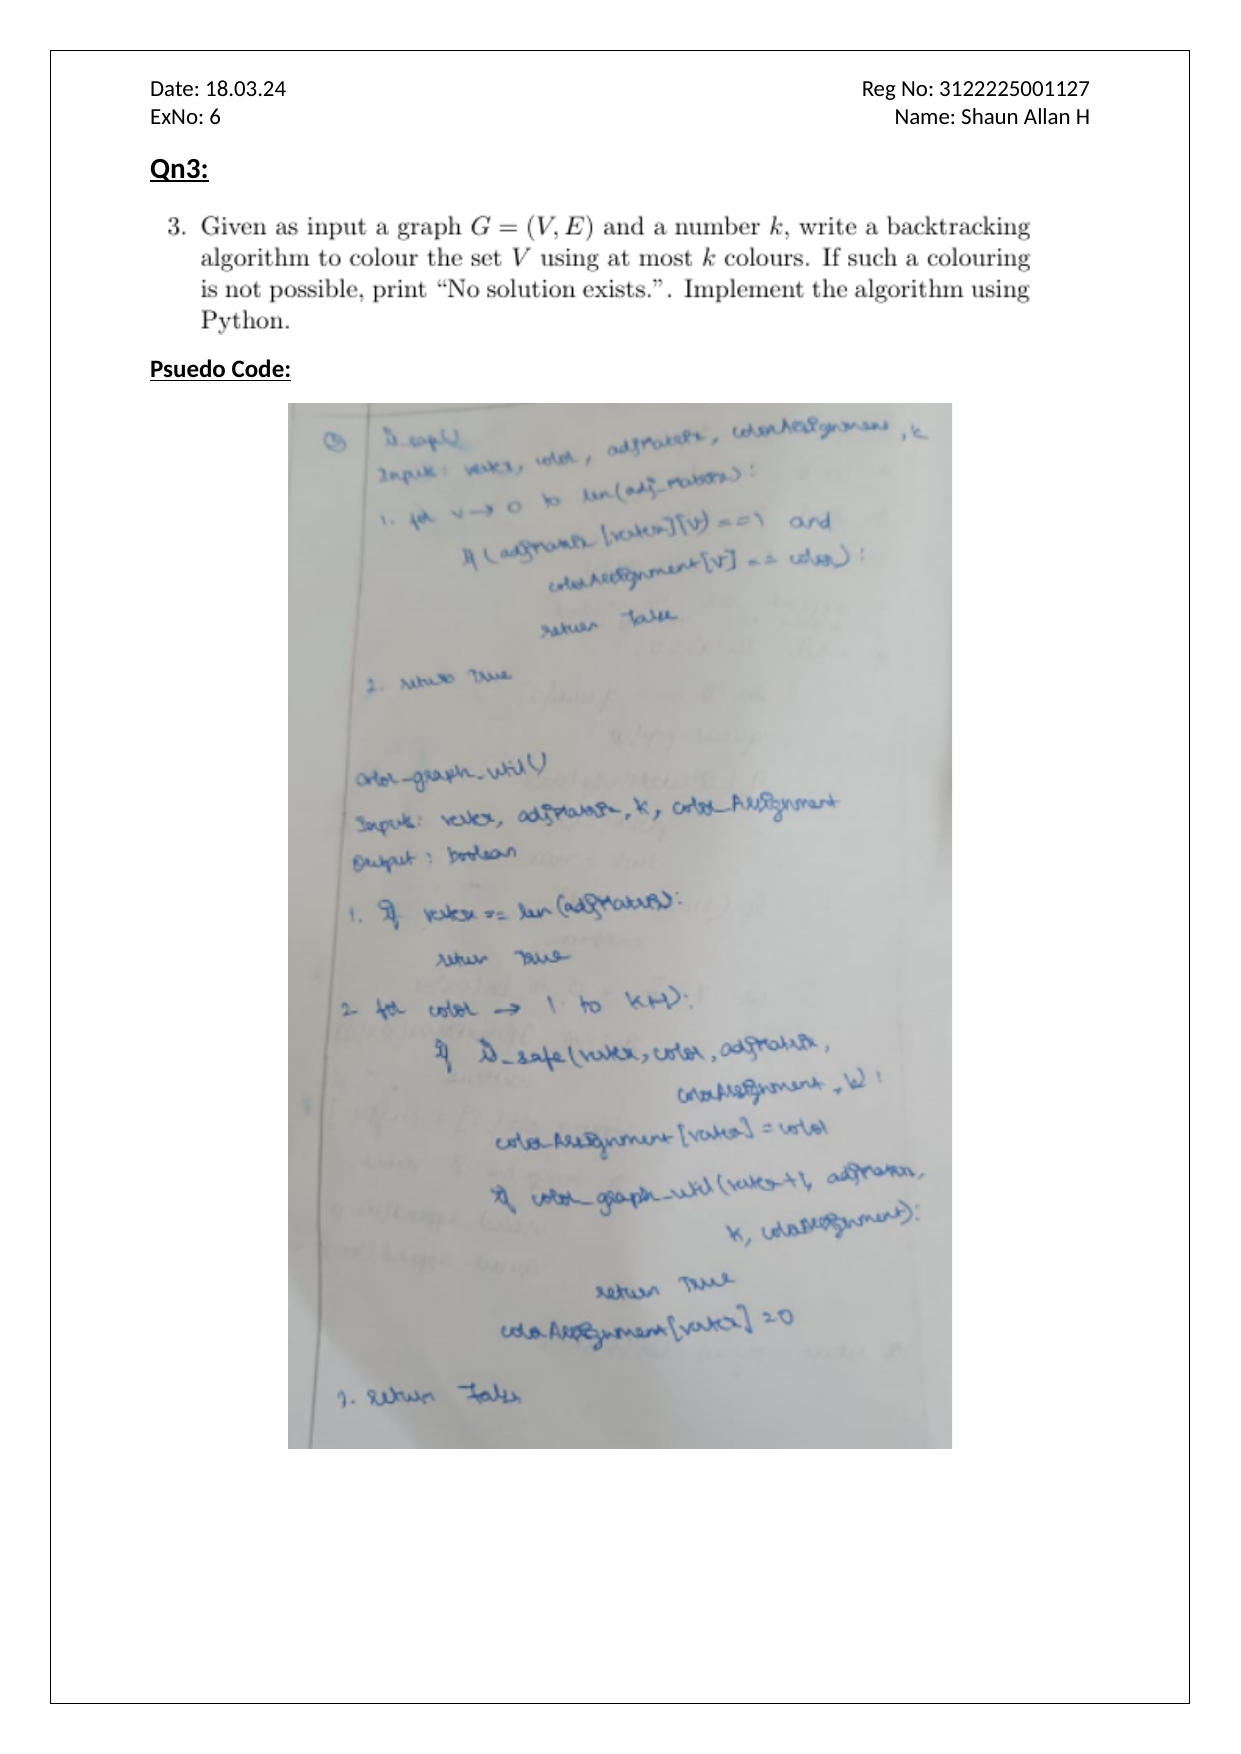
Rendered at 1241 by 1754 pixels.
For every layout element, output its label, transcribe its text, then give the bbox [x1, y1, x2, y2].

picture [288, 403, 953, 1449]
text Qn3: [150, 150, 1090, 186]
picture [150, 205, 1055, 335]
text Psuedo Code: [150, 354, 1090, 384]
